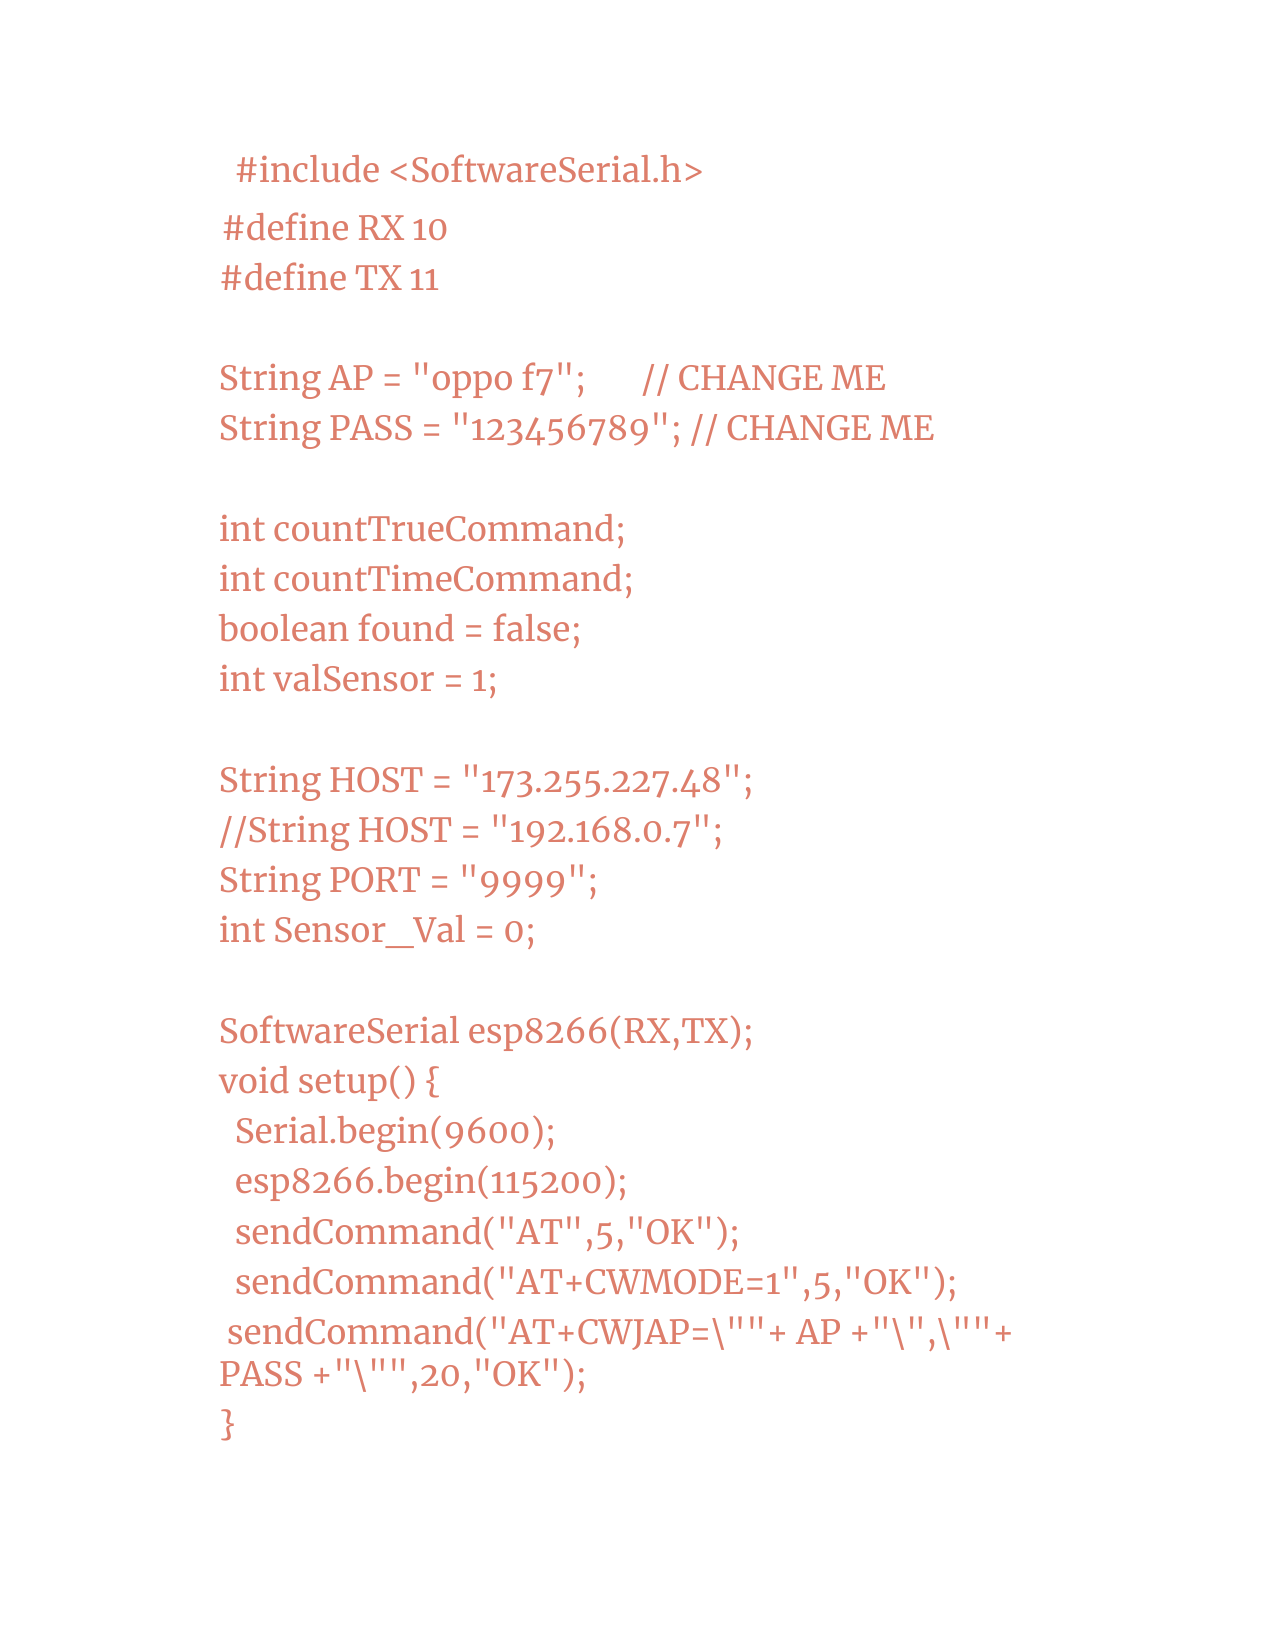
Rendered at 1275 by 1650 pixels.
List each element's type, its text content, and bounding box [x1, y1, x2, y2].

text SoftwareSerial esp8266(RX,TX); [219, 1011, 1102, 1052]
text esp8266.begin(115200); [219, 1161, 1102, 1203]
text sendCommand("AT+CWJAP=\""+ AP +"\",\""+ PASS +"\"",20,"OK"); [219, 1312, 1102, 1396]
text boolean found = false; [219, 609, 1102, 651]
text int countTrueCommand; [219, 508, 1102, 550]
text sendCommand("AT",5,"OK"); [219, 1211, 1102, 1253]
text String HOST = "173.255.227.48"; [219, 759, 1102, 801]
text #define RX 10 [150, 207, 1102, 249]
text String AP = "oppo f7"; // CHANGE ME [219, 358, 1102, 400]
text sendCommand("AT+CWMODE=1",5,"OK"); [219, 1262, 1102, 1303]
text //String HOST = "192.168.0.7"; [219, 810, 1102, 852]
text String PASS = "123456789"; // CHANGE ME [219, 408, 1102, 450]
text int Sensor_Val = 0; [219, 910, 1102, 952]
text void setup() { [219, 1061, 1102, 1103]
text } [219, 1404, 1102, 1446]
text #include <SoftwareSerial.h> [225, 150, 1125, 192]
text int countTimeCommand; [219, 559, 1102, 601]
text Serial.begin(9600); [219, 1111, 1102, 1153]
text #define TX 11 [219, 257, 1102, 299]
text String PORT = "9999"; [219, 860, 1102, 902]
text int valSensor = 1; [219, 659, 1102, 701]
